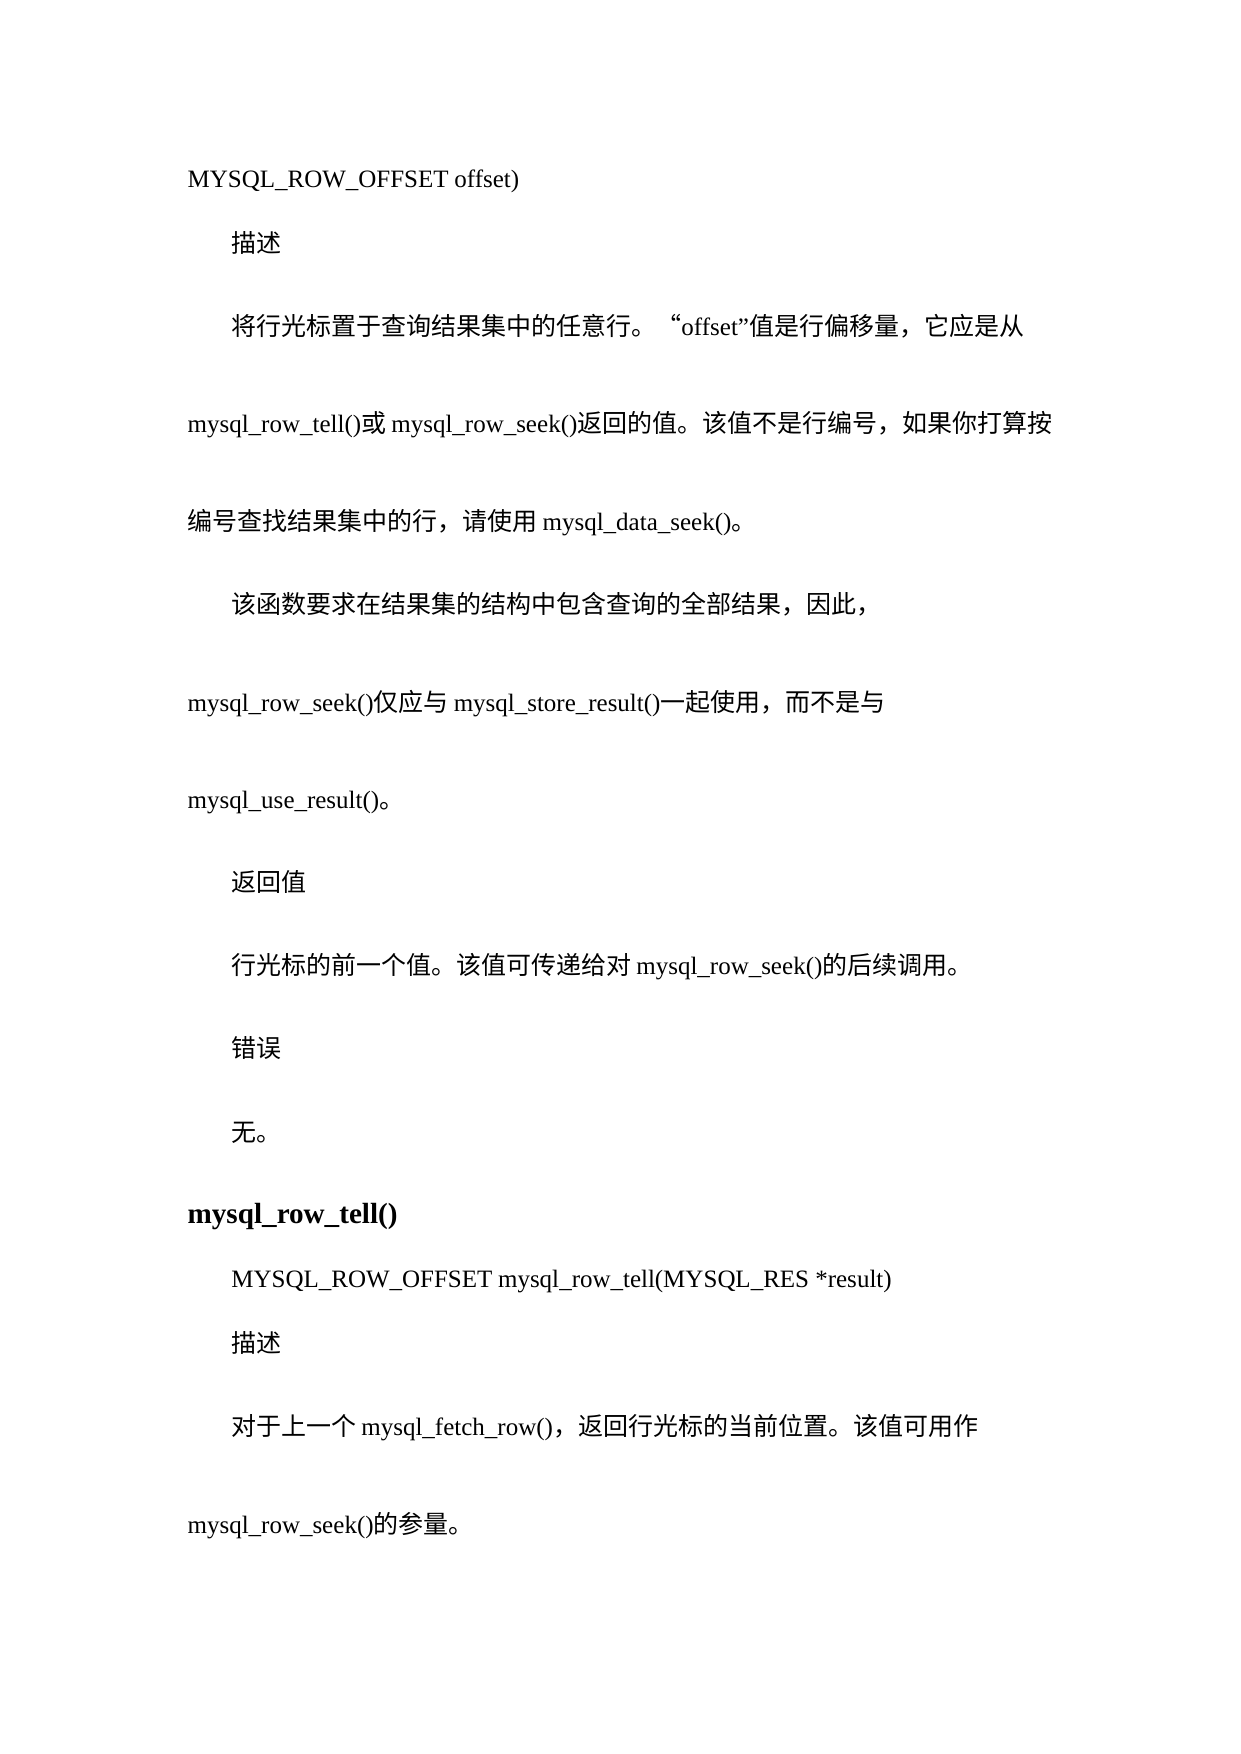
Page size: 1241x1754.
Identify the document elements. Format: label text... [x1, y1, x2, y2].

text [187, 162, 1053, 194]
text 该函数要求在结果集的结构中包含查询的全部结果，因此，mysql_row_seek()仅应与mysql_store_result()一起使用，而不是与mysql_use_result()。 [187, 570, 1053, 830]
text 描述 [187, 1309, 1053, 1374]
text MYSQL_ROW_OFFSET mysql_row_tell(MYSQL_RES *result) [187, 1262, 1053, 1295]
text 返回值 [187, 848, 1053, 913]
text 描述 [187, 209, 1053, 274]
text 无。 [187, 1098, 1053, 1163]
text 对于上一个mysql_fetch_row()，返回行光标的当前位置。该值可用作mysql_row_seek()的参量。 [187, 1392, 1053, 1555]
text 错误 [187, 1014, 1053, 1079]
subtitle mysql_row_tell() [187, 1181, 1053, 1246]
text 将行光标置于查询结果集中的任意行。“offset”值是行偏移量，它应是从mysql_row_tell()或mysql_row_seek()返回的值。该值不是行编号，如果你打算按编号查找结果集中的行，请使用mysql_data_seek()。 [187, 292, 1053, 552]
text 行光标的前一个值。该值可传递给对mysql_row_seek()的后续调用。 [187, 931, 1053, 996]
